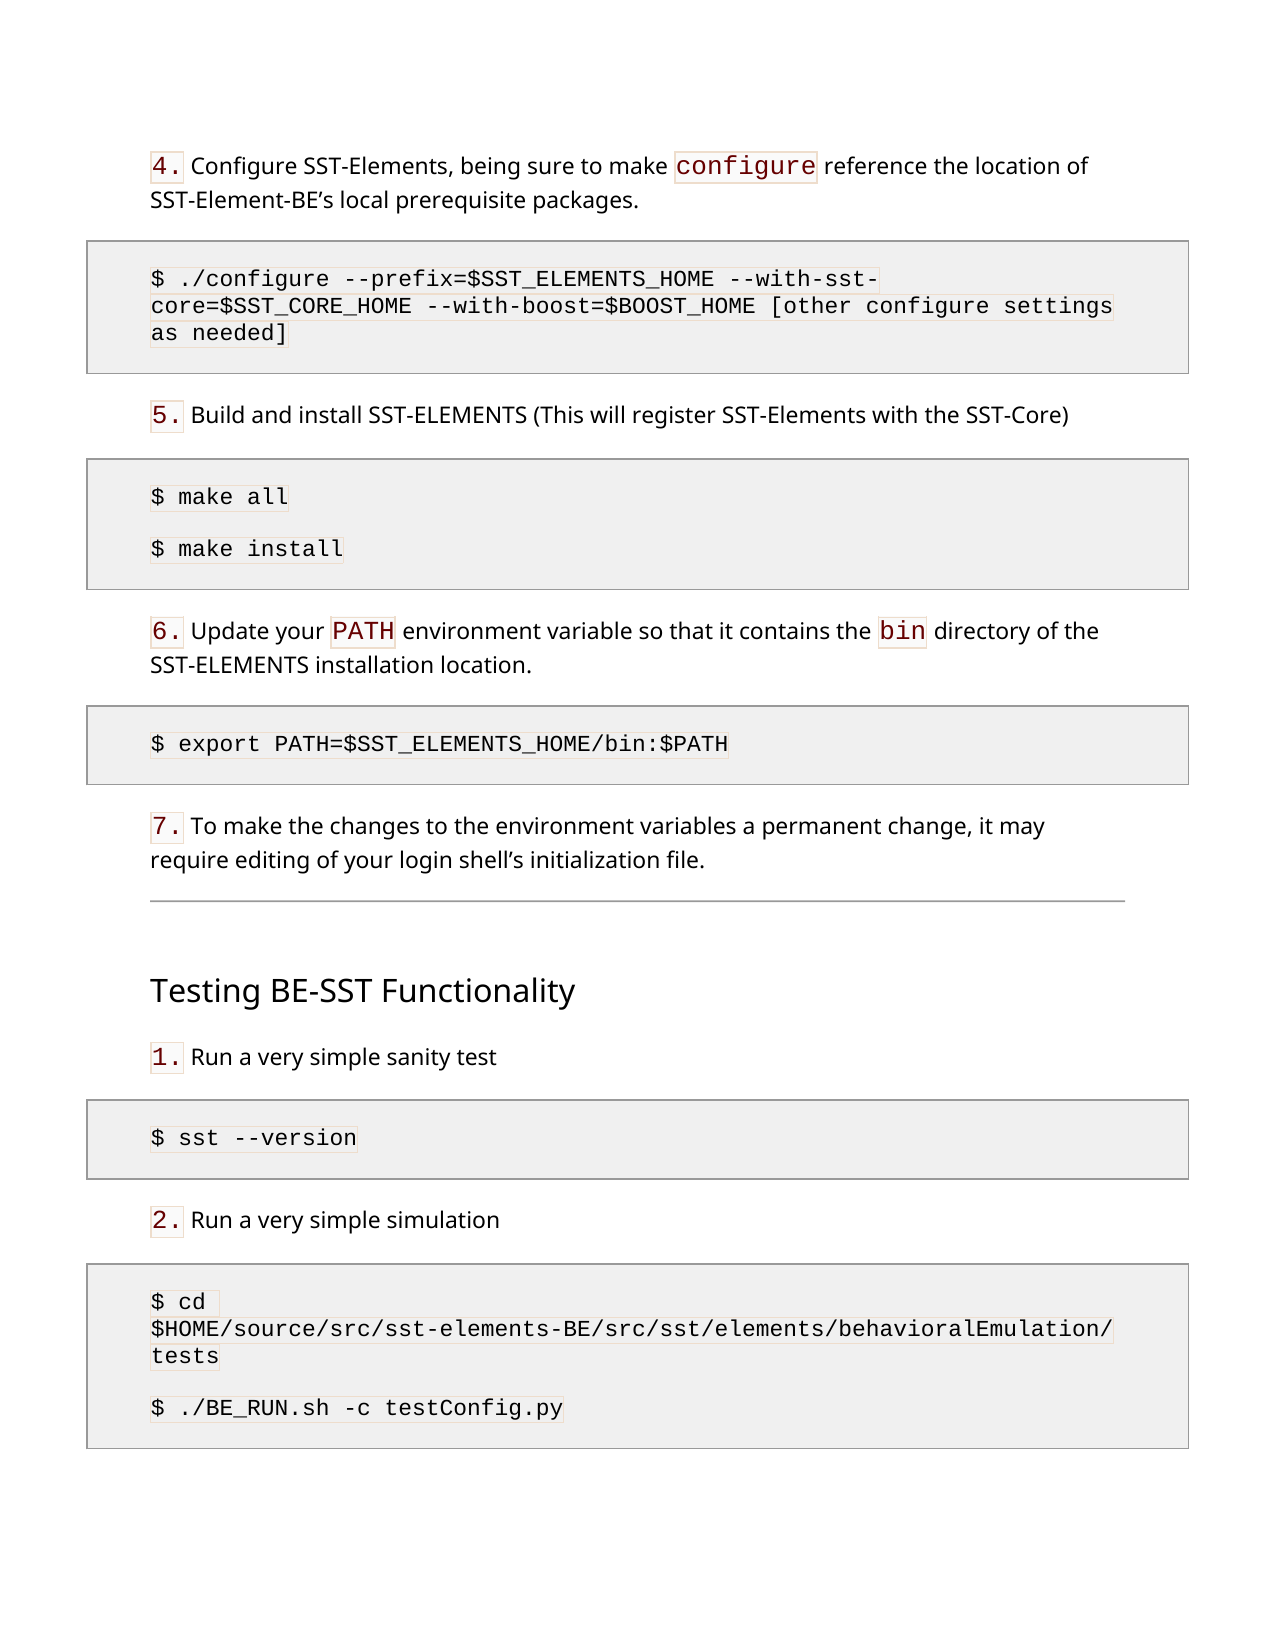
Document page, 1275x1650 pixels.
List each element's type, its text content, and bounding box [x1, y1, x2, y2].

text $ export PATH=$SST_ELEMENTS_HOME/bin:$PATH [88, 707, 1188, 784]
text $ make all [88, 460, 1188, 510]
text $ sst --version [88, 1101, 1188, 1178]
text 1. Run a very simple sanity test [184, 1041, 1125, 1074]
text $ make install [88, 510, 1188, 589]
text $ ./configure --prefix=$SST_ELEMENTS_HOME --with-sst-core=$SST_CORE_HOME --with-boost=$BOOST_HOME [other configure settings as needed] [88, 242, 1188, 373]
subtitle Testing BE-SST Functionality [150, 968, 1125, 1012]
text $ ./BE_RUN.sh -c testConfig.py [88, 1369, 1188, 1448]
text 2. Run a very simple simulation [150, 1204, 1125, 1238]
text 7. To make the changes to the environment variables a permanent change, it may require editing of your login shell’s initialization file. [150, 810, 1125, 875]
text 4. Configure SST-Elements, being sure to make configure reference the location of SST-Element-BE’s local prerequisite packages. [150, 150, 1125, 215]
text 5. Build and install SST-ELEMENTS (This will register SST-Elements with the SST-Core) [150, 399, 1125, 433]
text 6. Update your PATH environment variable so that it contains the bin directory of the SST-ELEMENTS installation location. [150, 615, 1125, 680]
text $ cd $HOME/source/src/sst-elements-BE/src/sst/elements/behavioralEmulation/tests [88, 1265, 1188, 1369]
